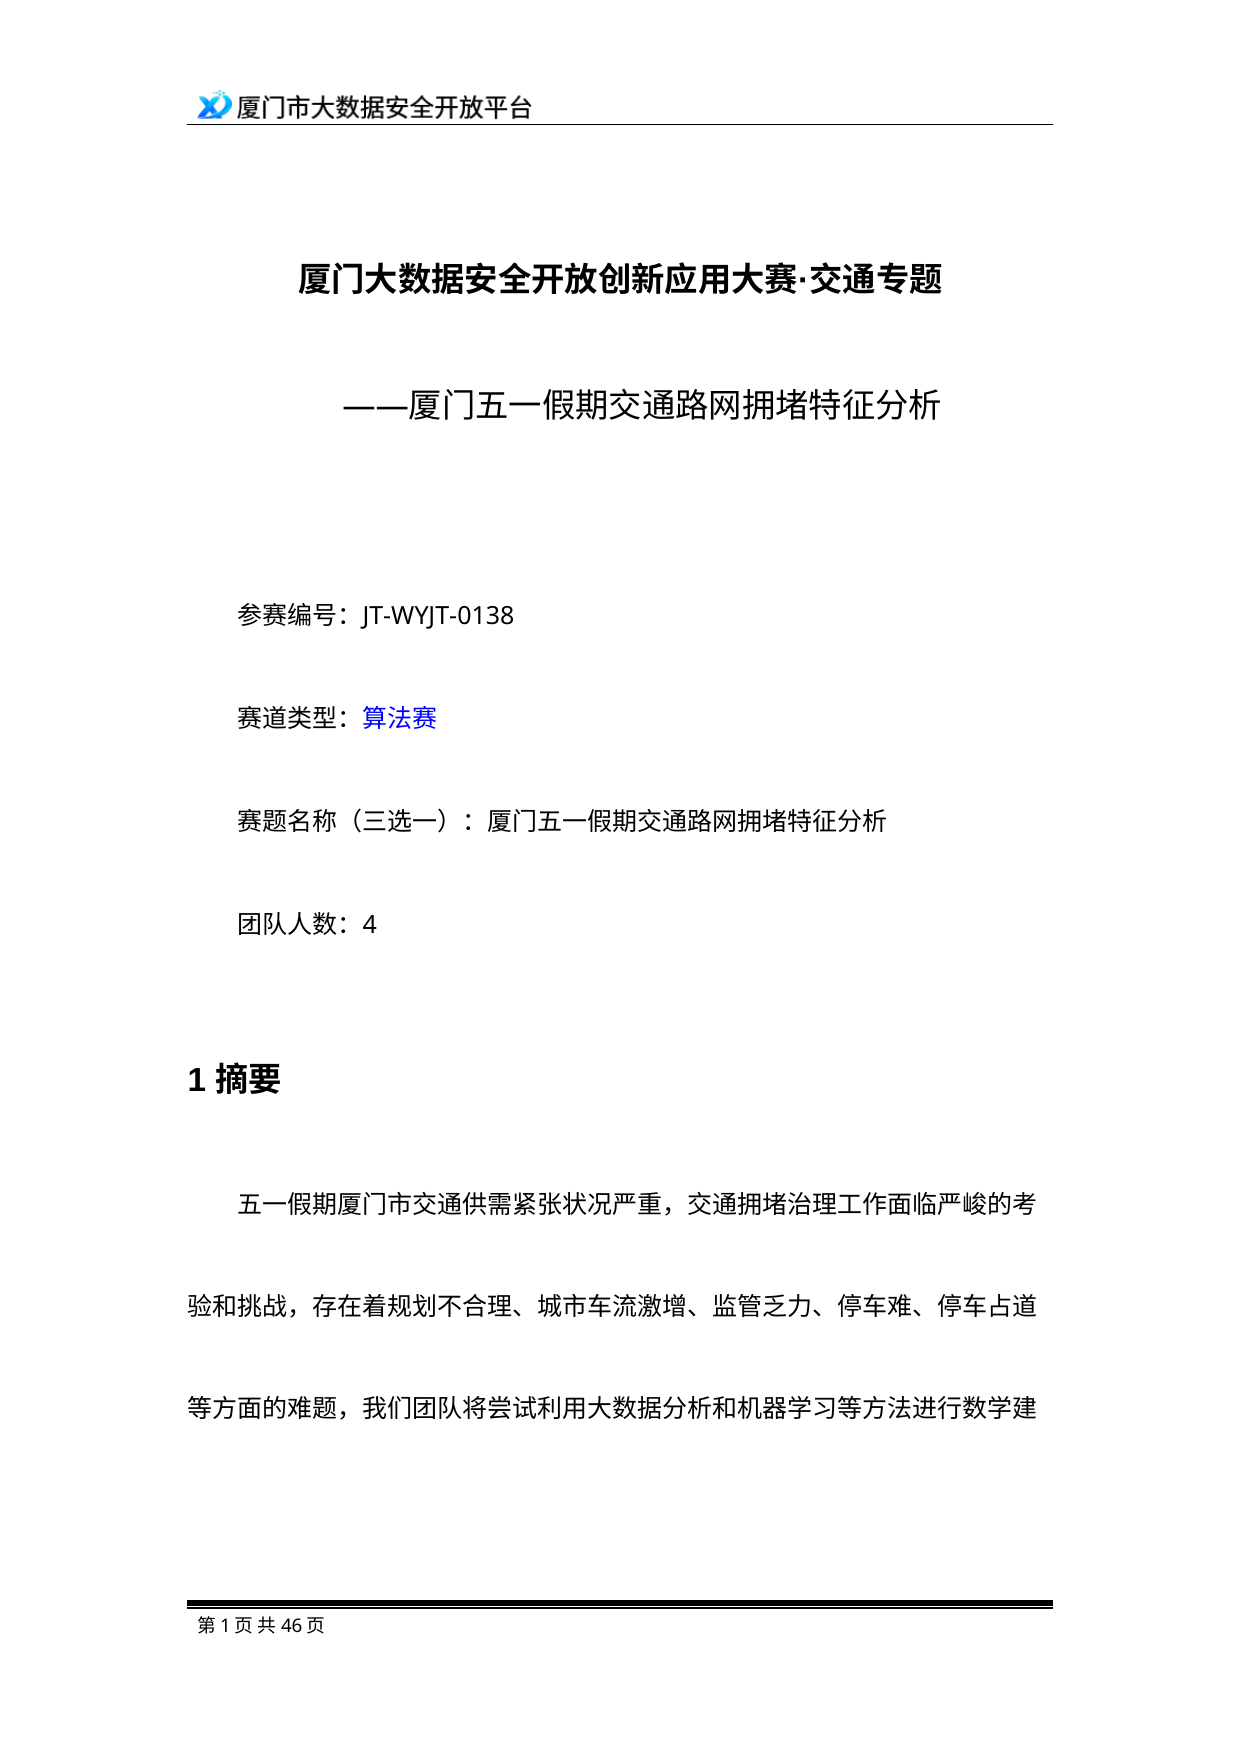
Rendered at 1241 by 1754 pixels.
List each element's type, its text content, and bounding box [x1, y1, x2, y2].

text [187, 1169, 1053, 1440]
text 赛题名称（三选一）：厦门五一假期交通路网拥堵特征分析 [187, 786, 1053, 854]
picture [197, 88, 534, 122]
subtitle 摘要 [187, 1043, 1053, 1111]
text 赛道类型：算法赛 [187, 683, 1053, 751]
text 厦门大数据安全开放创新应用大赛·交通专题 [187, 243, 1053, 311]
text 参赛编号：JT-WYJT-0138 [187, 580, 1053, 648]
text ——厦门五一假期交通路网拥堵特征分析 [187, 369, 1053, 437]
text 团队人数：4 [187, 889, 1053, 957]
